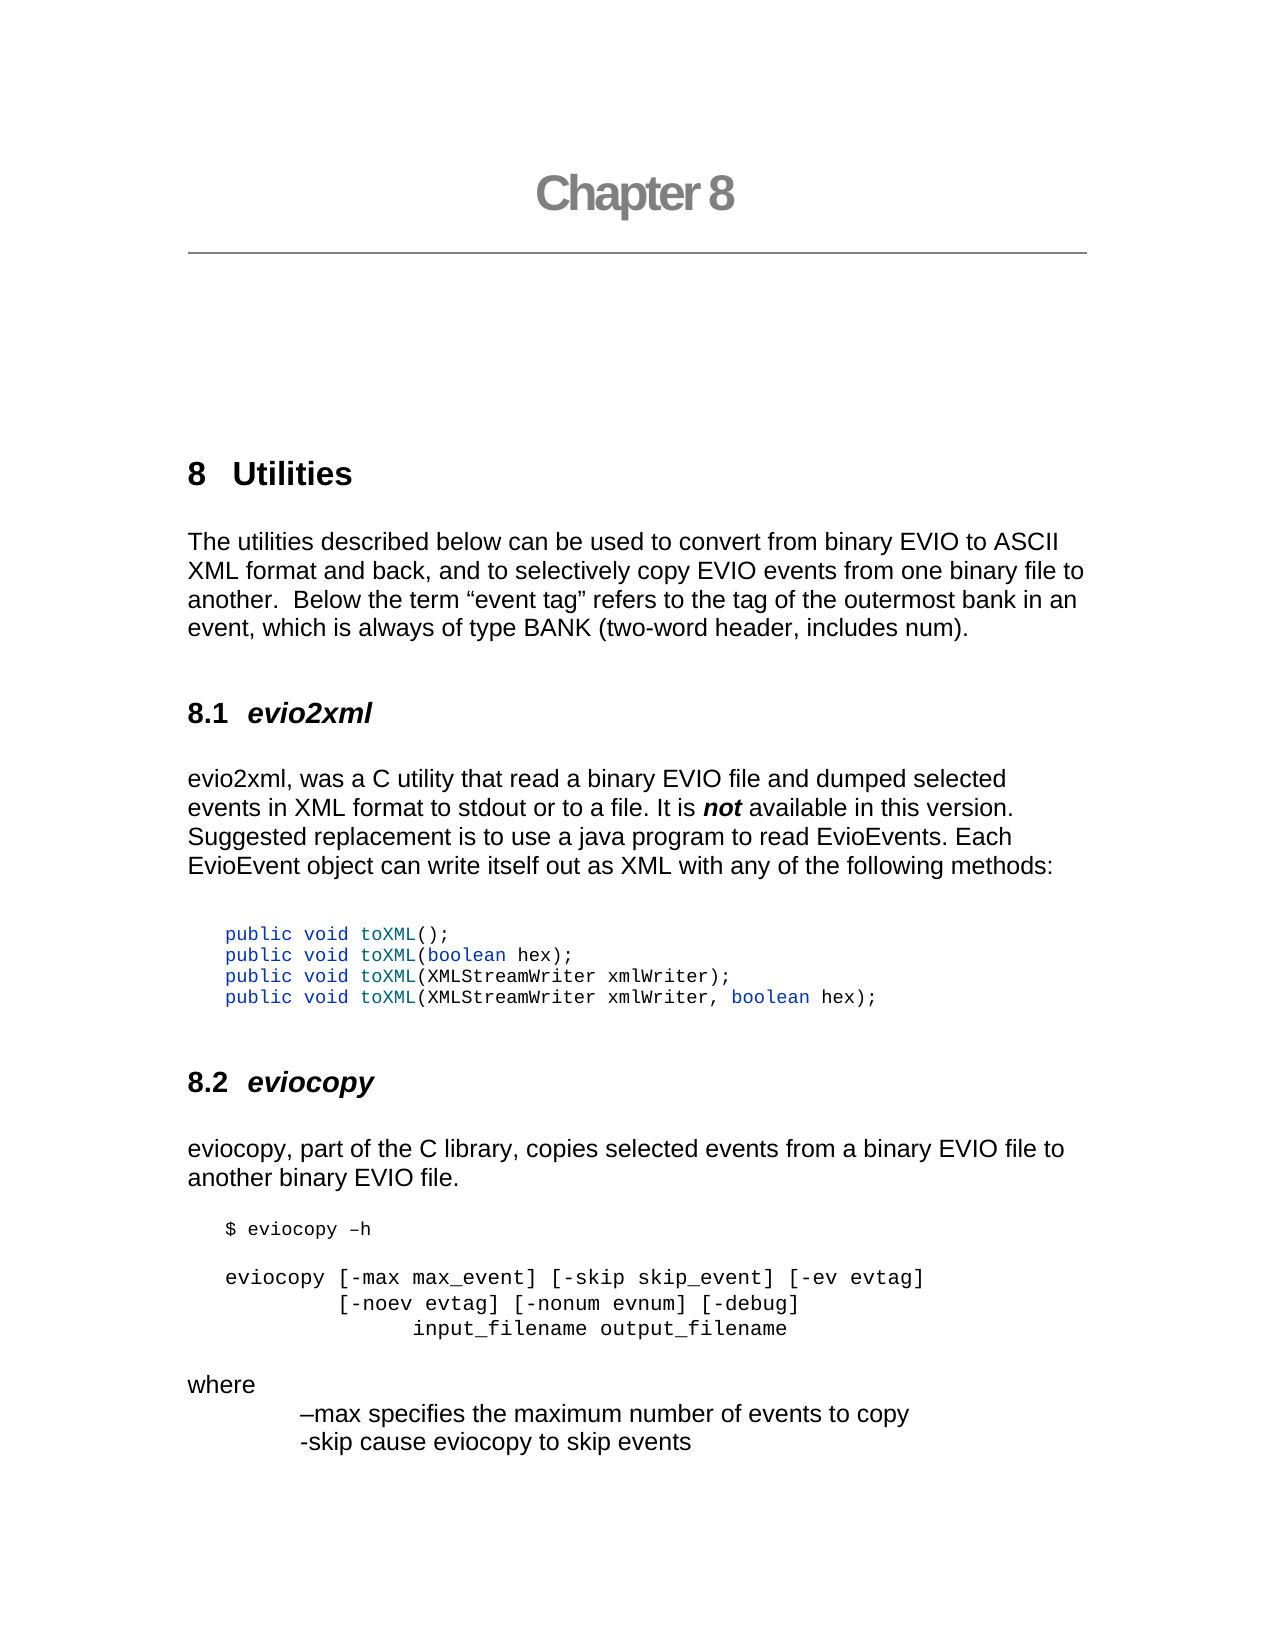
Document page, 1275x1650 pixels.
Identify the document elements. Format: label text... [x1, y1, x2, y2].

text evio2xml, was a C utility that read a binary EVIO file and dumped selected events in XML format to stdout or to a file. It is not available in this version. Suggested replacement is to use a java program to read EvioEvents. Each EvioEvent object can write itself out as XML with any of the following methods: [187, 764, 1087, 879]
text [-noev evtag] [-nonum evnum] [-debug] [225, 1293, 1087, 1316]
text where [187, 1370, 1087, 1398]
text –max specifies the maximum number of events to copy [225, 1398, 1087, 1427]
text The utilities described below can be used to convert from binary EVIO to ASCII XML format and back, and to selectively copy EVIO events from one binary file to another. Below the term “event tag” refers to the tag of the outermost bank in an event, which is always of type BANK (two-word header, includes num). [187, 527, 1087, 642]
subtitle Utilities [187, 454, 1087, 492]
text public void toXML(); public void toXML(boolean hex); public void toXML(XMLStreamWriter xmlWriter); public void toXML(XMLStreamWriter xmlWriter, boolean hex); [225, 903, 1087, 1009]
title Chapter 8 [187, 160, 1087, 254]
subtitle evio2xml [187, 696, 1087, 729]
subtitle eviocopy [187, 1065, 1087, 1099]
text eviocopy [-max max_event] [-skip skip_event] [-ev evtag] [225, 1267, 1087, 1291]
text input_filename output_filename [375, 1318, 1087, 1342]
text eviocopy, part of the C library, copies selected events from a binary EVIO file to another binary EVIO file. [187, 1134, 1087, 1191]
text $ eviocopy –h [225, 1220, 1087, 1241]
text -skip cause eviocopy to skip events [225, 1427, 1087, 1456]
